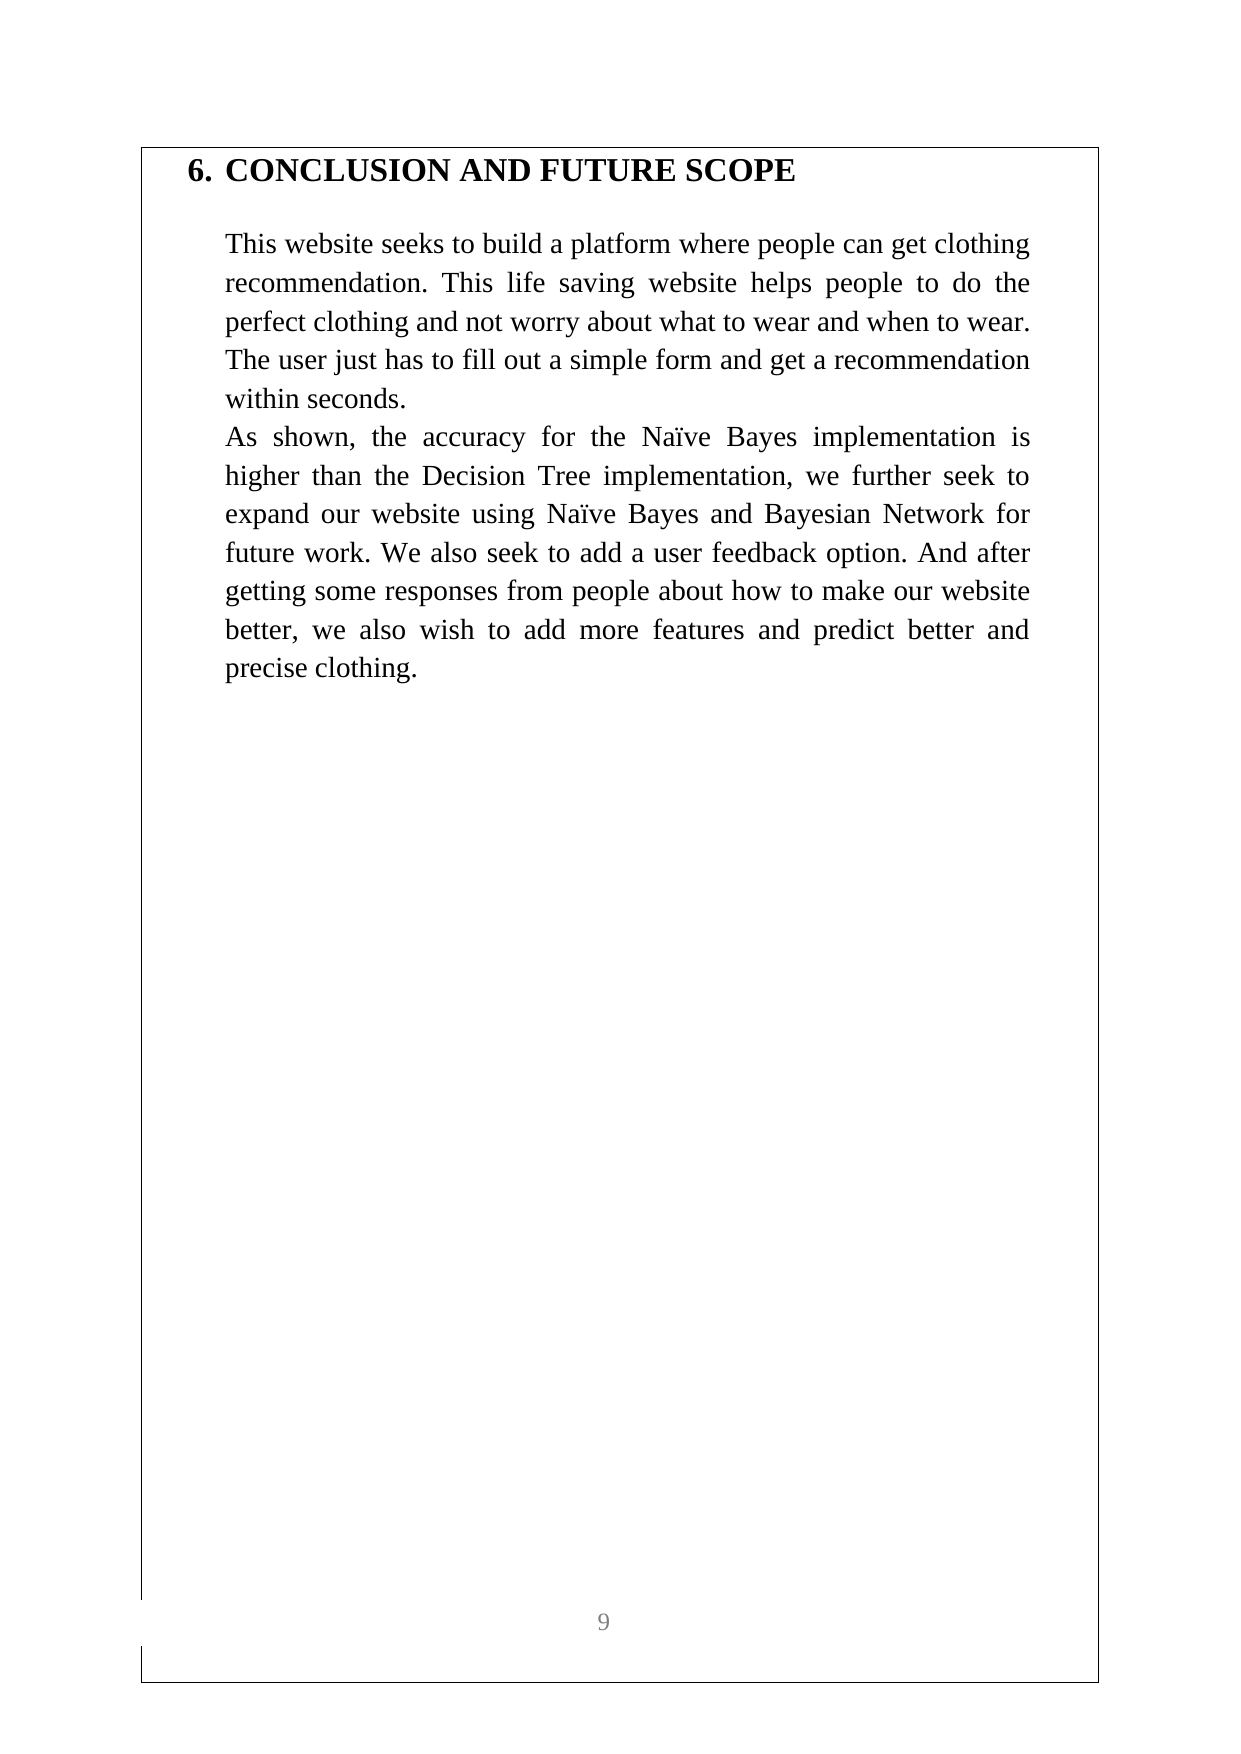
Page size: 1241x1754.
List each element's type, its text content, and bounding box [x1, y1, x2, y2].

list This website seeks to build a platform where people can get clothing recommendation. This life saving website helps people to do the perfect clothing and not worry about what to wear and when to wear. The user just has to fill out a simple form and get a recommendation within seconds. [225, 227, 1031, 414]
list CONCLUSION AND FUTURE SCOPE [187, 150, 1090, 188]
list As shown, the accuracy for the Naïve Bayes implementation is higher than the Decision Tree implementation, we further seek to expand our website using Naïve Bayes and Bayesian Network for future work. We also seek to add a user feedback option. And after getting some responses from people about how to make our website better, we also wish to add more features and predict better and precise clothing. [225, 419, 1031, 684]
